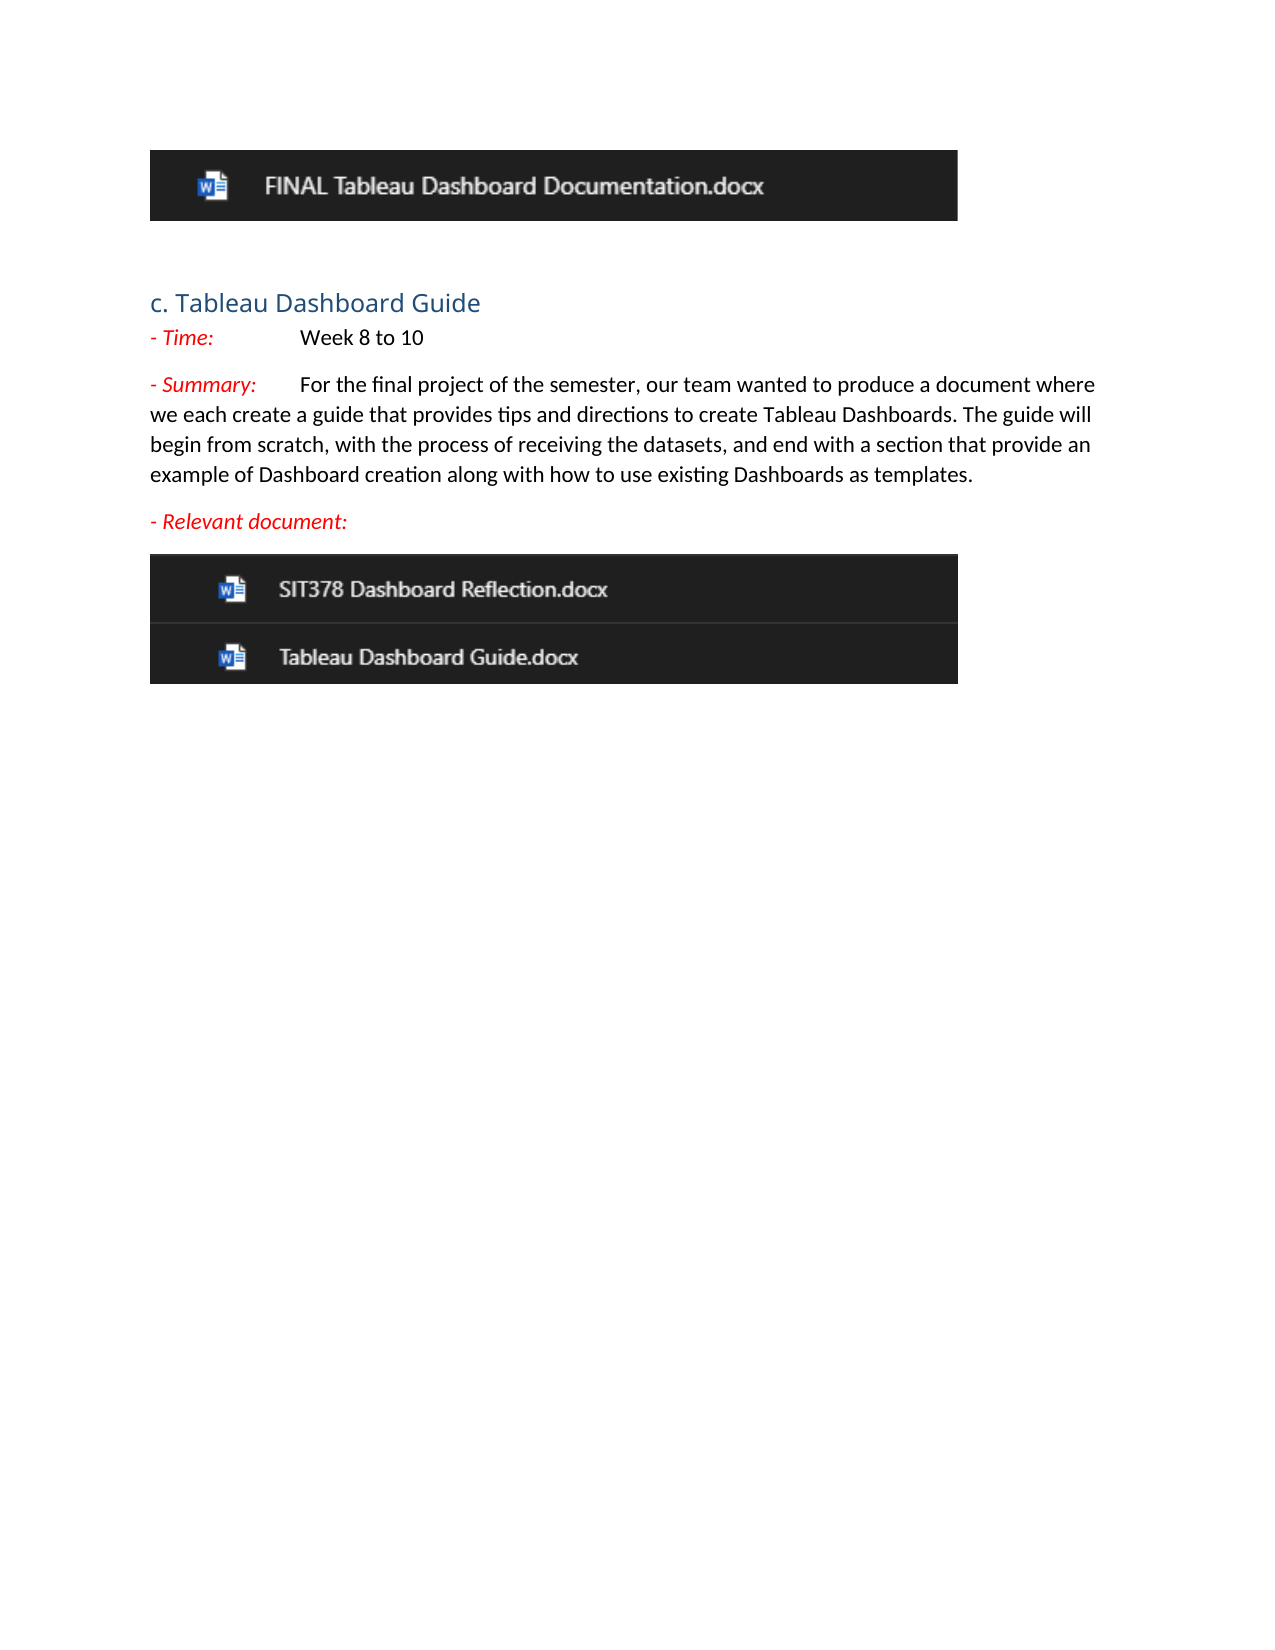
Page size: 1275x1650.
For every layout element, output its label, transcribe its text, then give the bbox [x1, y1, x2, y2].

picture [150, 150, 958, 221]
text - Time: Week 8 to 10 [150, 323, 1125, 351]
picture [150, 554, 958, 684]
subtitle c. Tableau Dashboard Guide [150, 286, 1125, 320]
text - Summary: For the final project of the semester, our team wanted to produce a document where we each create a guide that provides tips and directions to create Tableau Dashboards. The guide will begin from scratch, with the process of receiving the datasets, and end with a section that provide an example of Dashboard creation along with how to use existing Dashboards as templates. [150, 370, 1125, 488]
text - Relevant document: [150, 507, 1125, 535]
